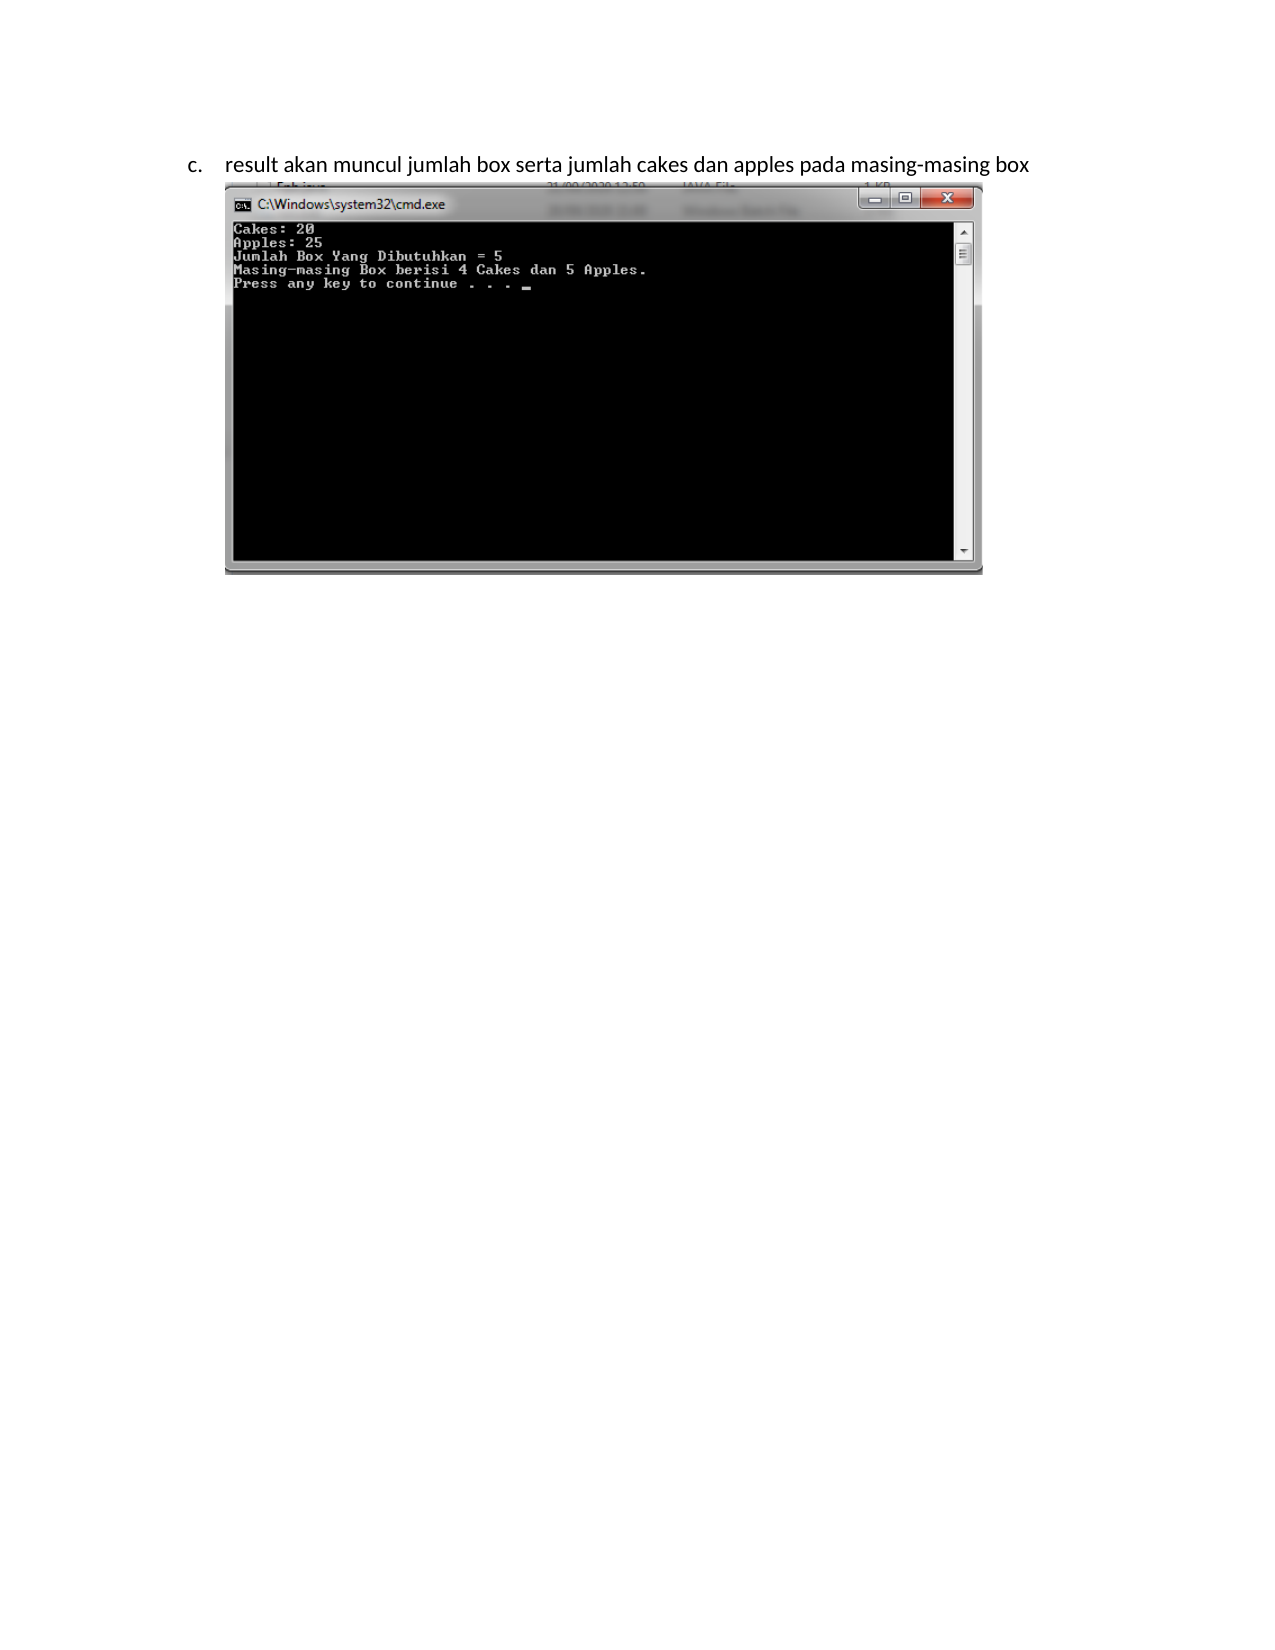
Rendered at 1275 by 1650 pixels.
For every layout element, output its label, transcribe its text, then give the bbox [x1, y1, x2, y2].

picture [225, 182, 983, 575]
list result akan muncul jumlah box serta jumlah cakes dan apples pada masing-masing box [187, 150, 1125, 178]
